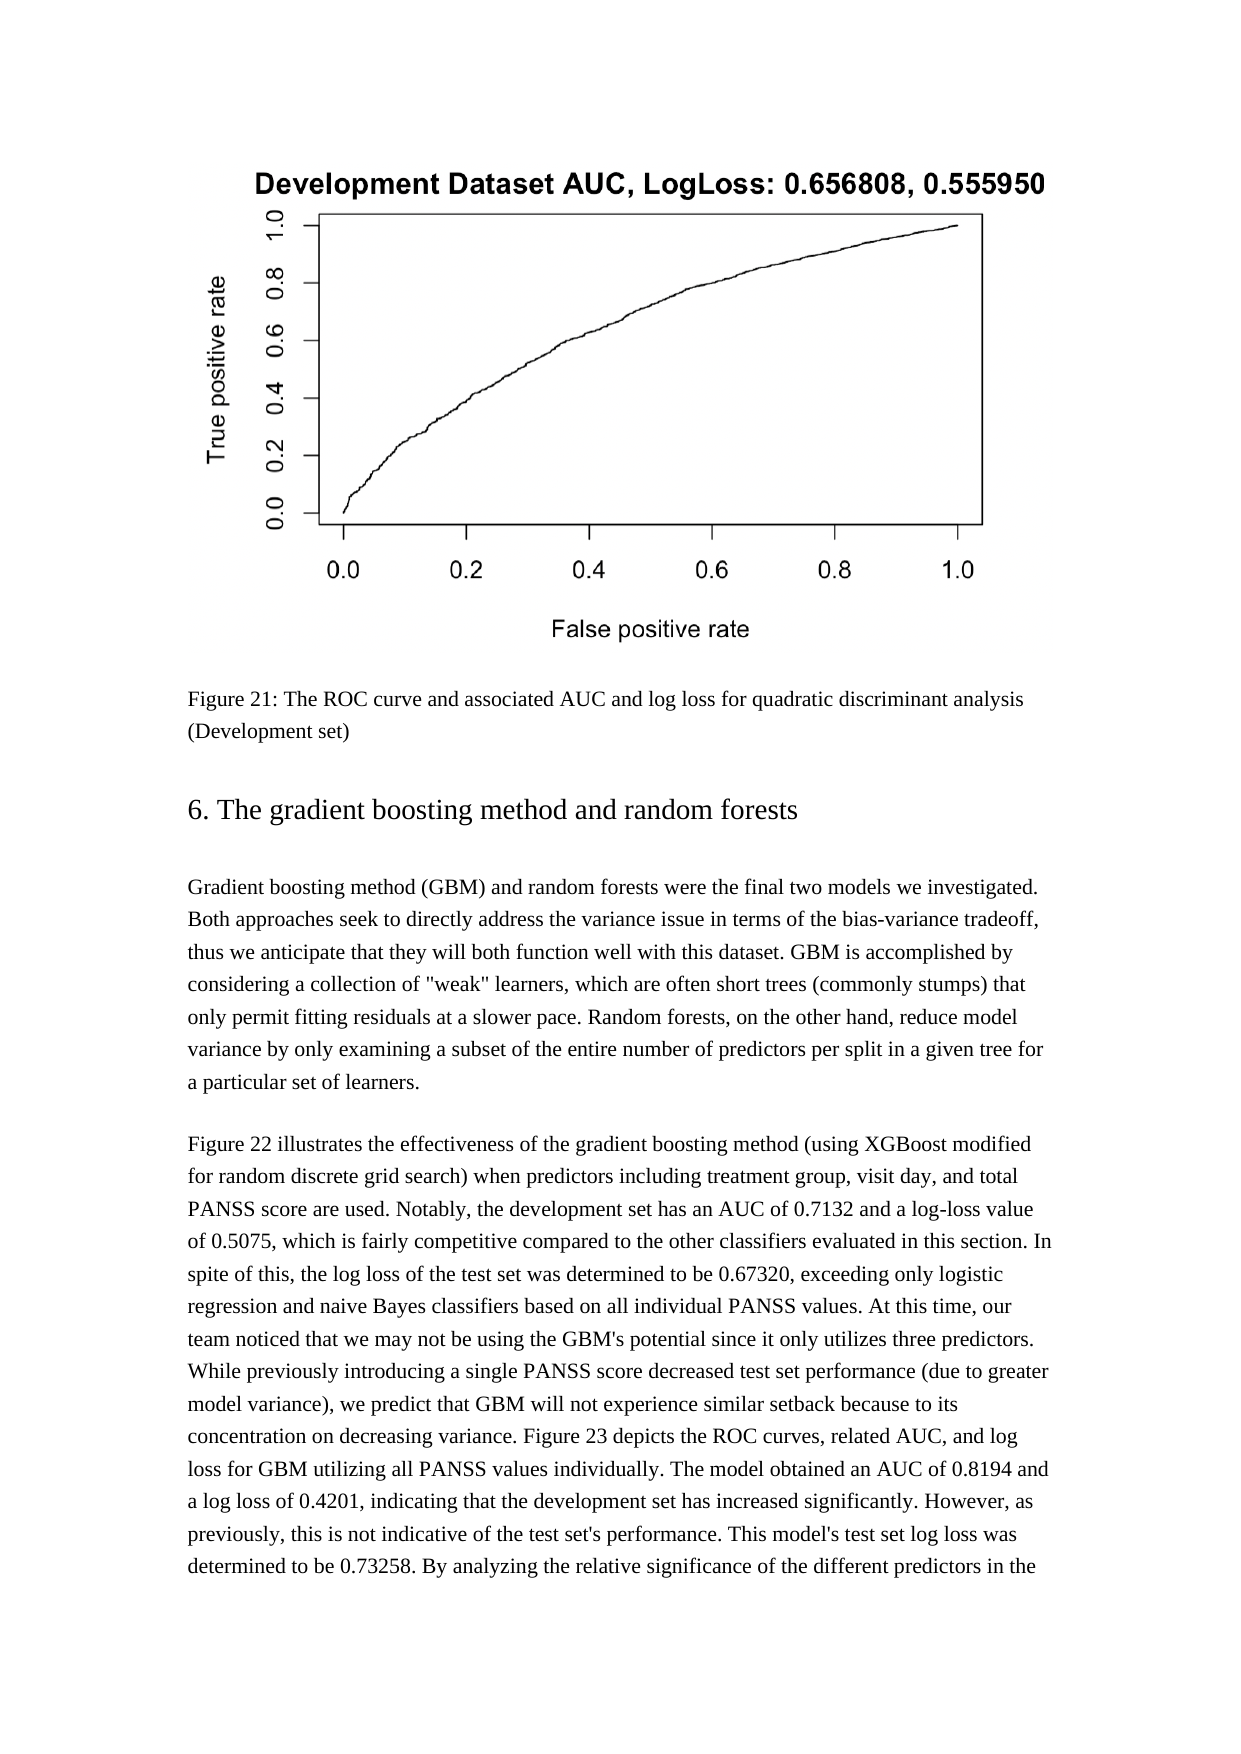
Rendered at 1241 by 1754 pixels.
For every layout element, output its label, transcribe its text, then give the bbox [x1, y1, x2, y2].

text Consideration now given to quadratic discriminant analysis (QDA). If the decision boundary is somewhat nonlinear, we anticipate that QDA will perform better than LDA. Again, just the three predictions of treatment group, visit day, and PANSS total score are considered. The AUC and log loss for the dev set are shown in Figure 21 as 0.6568 and 0.5560, respectively. The test set's log loss (obtained from the Kaggle leaderboard) is 0.63167. Consequently, QDA does not perform badly (relative to the majority of previously studied approaches), but it is marginally inferior to LDA and our first logistic regression. Recall that QDA is distinct from LDA in that each class now has its own covariance matrix - we no longer assume they are comparable. The decrease in bias, however, is accompanied with an increase in variance. Clearly, this trade-off results in a net drop in our classifier's performance, which makes sense given that the best classifiers to until have been rather rigid.Figure 21: The ROC curve and associated AUC and log loss for quadratic discriminant analysis (Development set) [187, 653, 1053, 747]
text 6. The gradient boosting method and random forests [187, 776, 1053, 841]
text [187, 1127, 1053, 1582]
picture [187, 162, 1053, 653]
text Gradient boosting method (GBM) and random forests were the final two models we investigated. Both approaches seek to directly address the variance issue in terms of the bias-variance tradeoff, thus we anticipate that they will both function well with this dataset. GBM is accomplished by considering a collection of "weak" learners, which are often short trees (commonly stumps) that only permit fitting residuals at a slower pace. Random forests, on the other hand, reduce model variance by only examining a subset of the entire number of predictors per split in a given tree for a particular set of learners. [187, 870, 1053, 1098]
